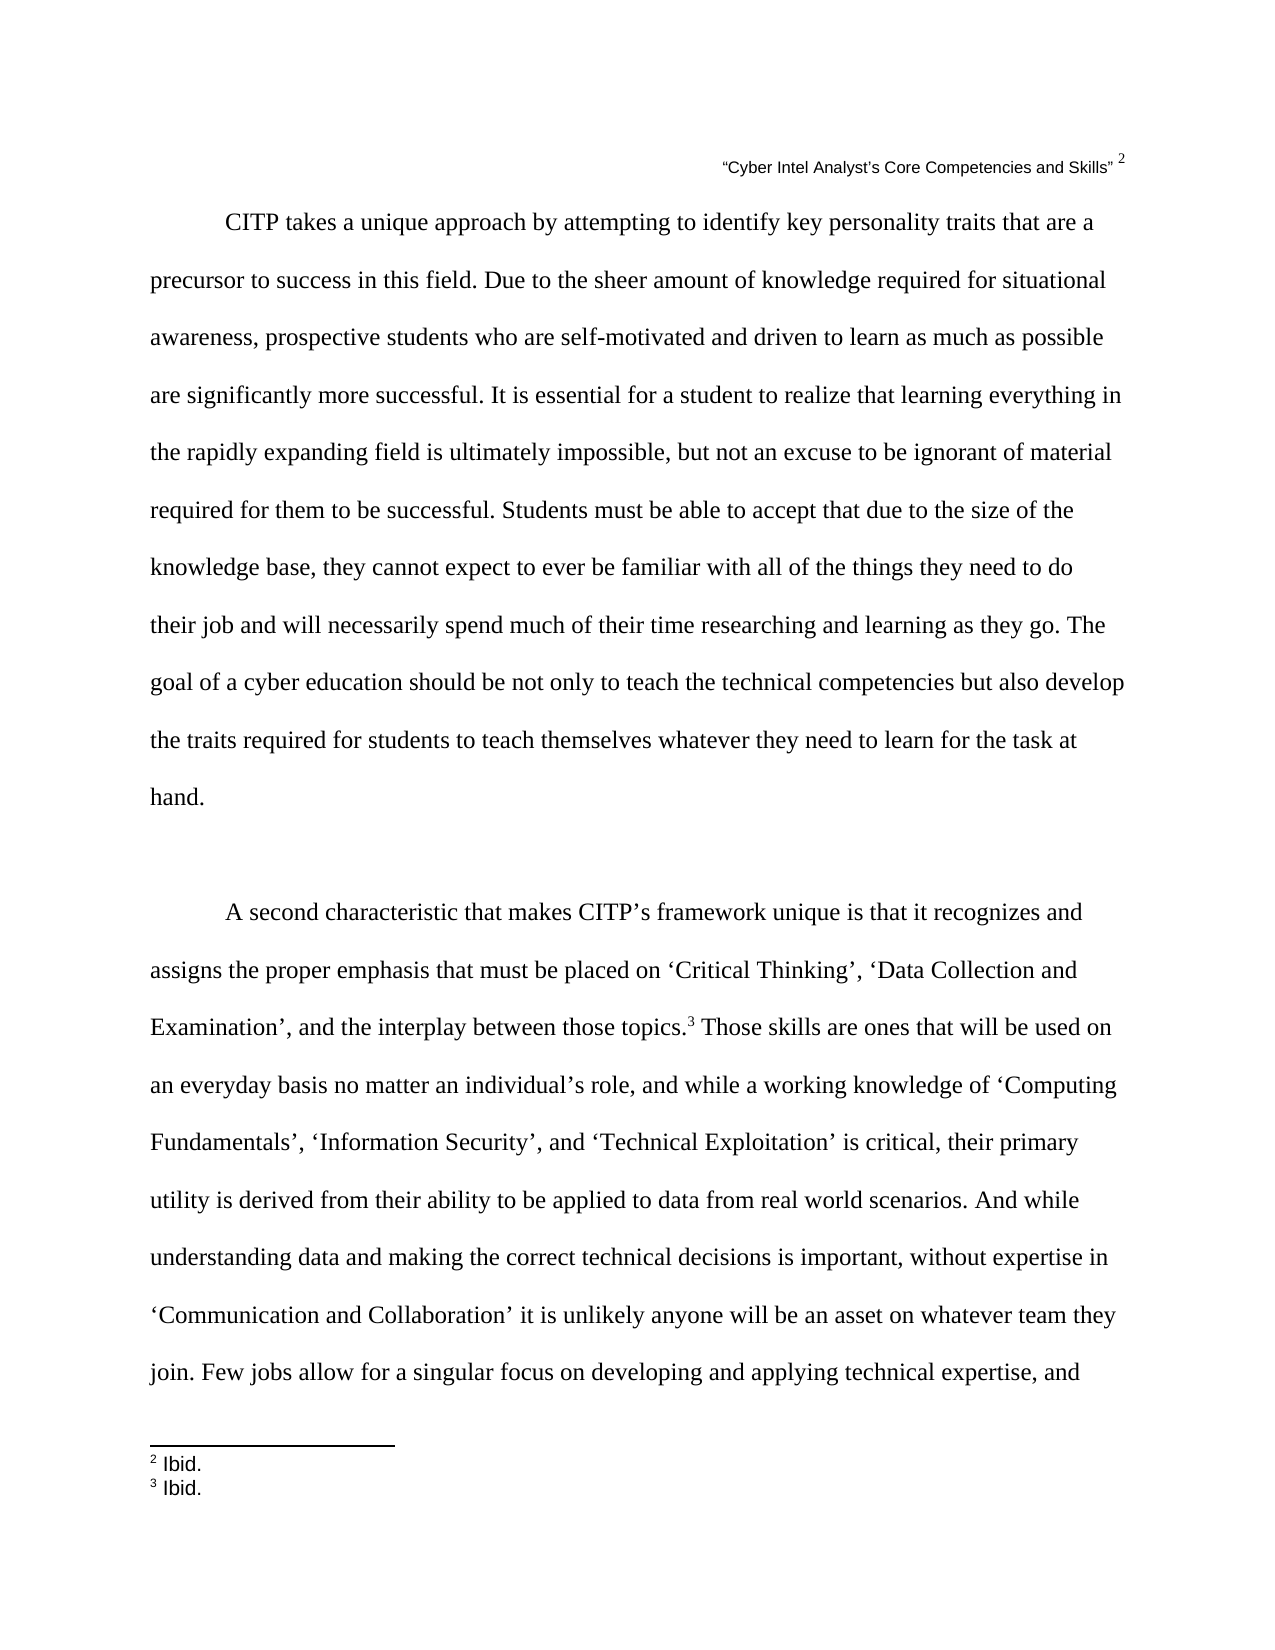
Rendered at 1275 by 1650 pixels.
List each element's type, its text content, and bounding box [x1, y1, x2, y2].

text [150, 897, 1125, 1386]
text “Cyber Intel Analyst’s Core Competencies and Skills” [150, 150, 1125, 179]
text CITP takes a unique approach by attempting to identify key personality traits that are a precursor to success in this field. Due to the sheer amount of knowledge required for situational awareness, prospective students who are self-motivated and driven to learn as much as possible are significantly more successful. It is essential for a student to realize that learning everything in the rapidly expanding field is ultimately impossible, but not an excuse to be ignorant of material required for them to be successful. Students must be able to accept that due to the size of the knowledge base, they cannot expect to ever be familiar with all of the things they need to do their job and will necessarily spend much of their time researching and learning as they go. The goal of a cyber education should be not only to teach the technical competencies but also develop the traits required for students to teach themselves whatever they need to learn for the task at hand. [150, 207, 1125, 811]
